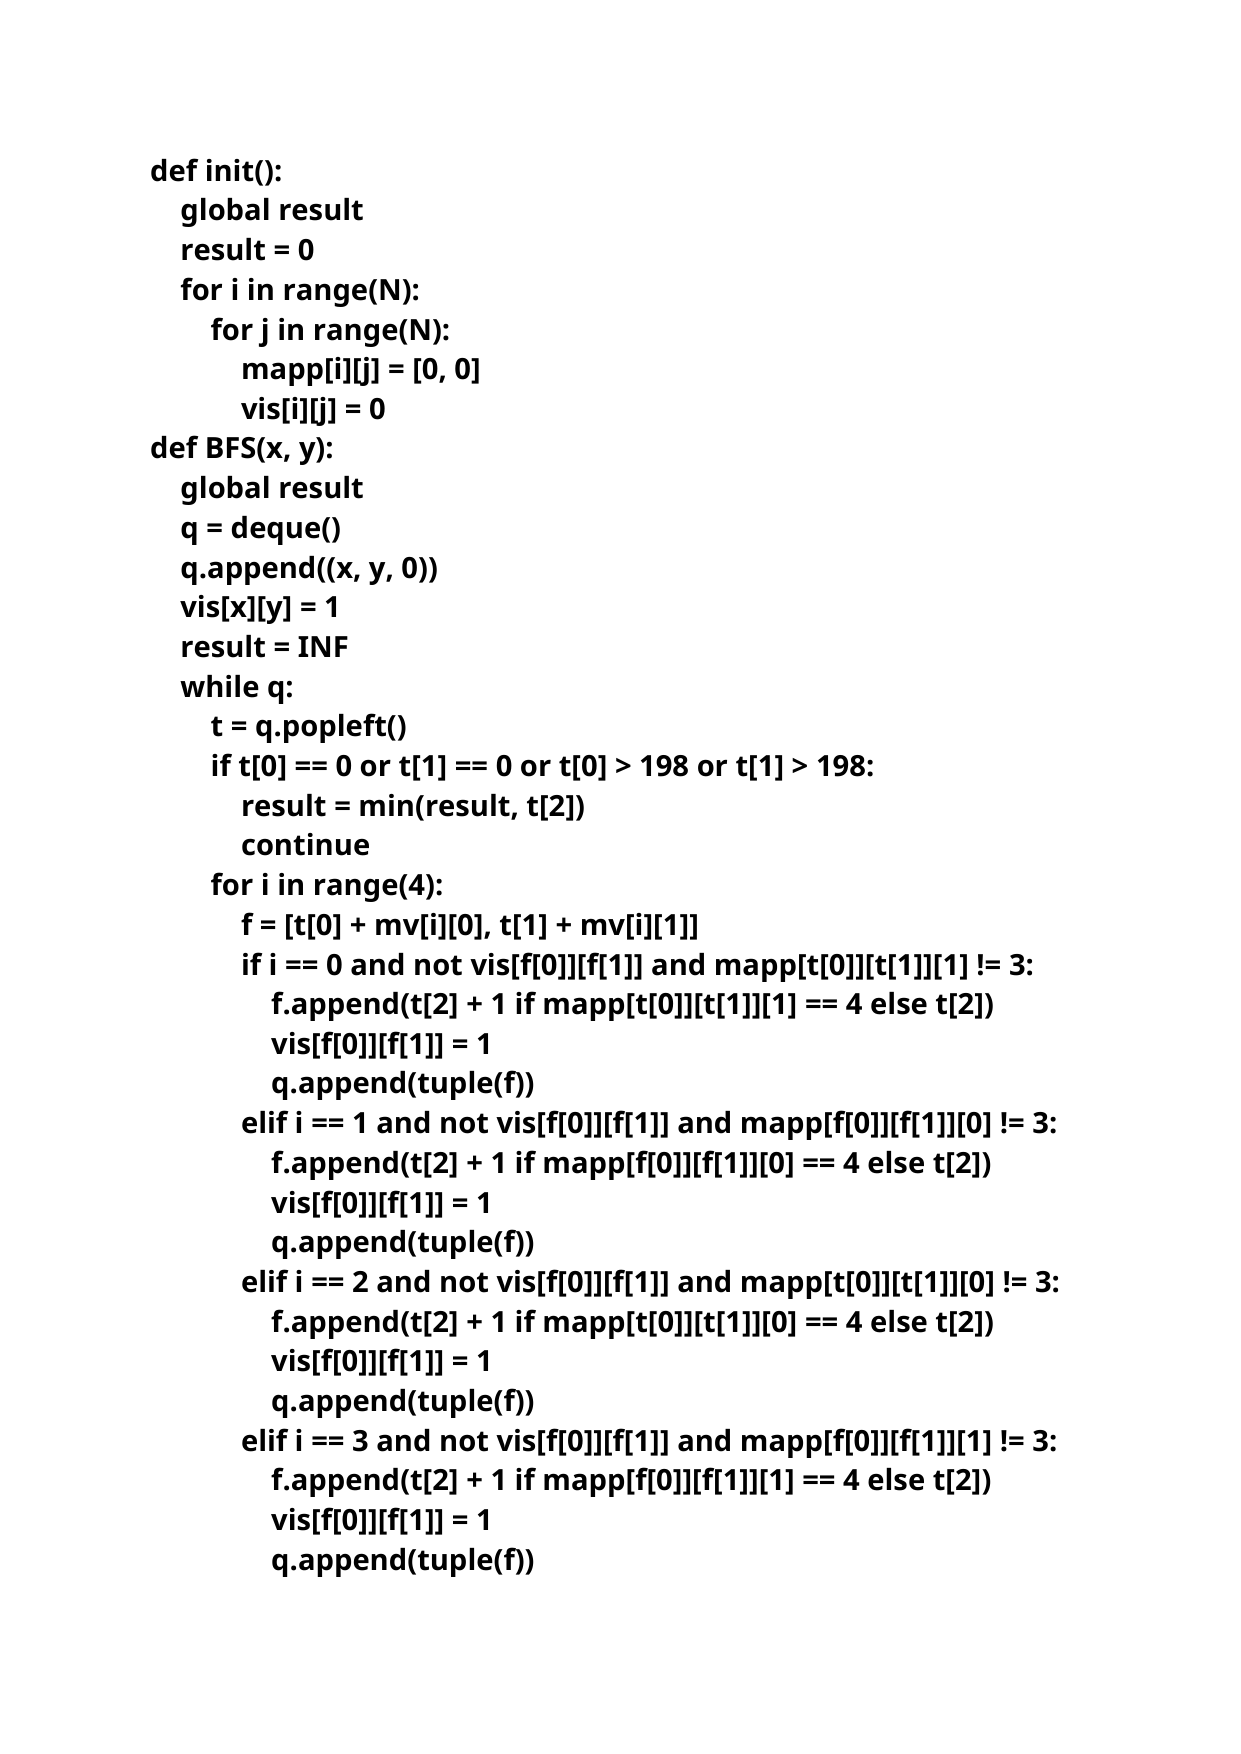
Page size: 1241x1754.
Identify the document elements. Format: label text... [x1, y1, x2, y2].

text q.append((x, y, 0)) [150, 547, 1090, 587]
text for i in range(N): [150, 269, 1090, 309]
text f.append(t[2] + 1 if mapp[f[0]][f[1]][0] == 4 else t[2]) [150, 1142, 1090, 1182]
text q.append(tuple(f)) [150, 1539, 1090, 1579]
text elif i == 3 and not vis[f[0]][f[1]] and mapp[f[0]][f[1]][1] != 3: [150, 1420, 1090, 1460]
text vis[i][j] = 0 [150, 388, 1090, 428]
text for i in range(4): [150, 864, 1090, 904]
text q.append(tuple(f)) [150, 1063, 1090, 1102]
text f.append(t[2] + 1 if mapp[f[0]][f[1]][1] == 4 else t[2]) [150, 1460, 1090, 1499]
text global result [150, 190, 1090, 229]
text result = min(result, t[2]) [150, 785, 1090, 825]
text result = 0 [150, 229, 1090, 269]
text q.append(tuple(f)) [150, 1380, 1090, 1420]
text q = deque() [150, 507, 1090, 547]
text mapp[i][j] = [0, 0] [150, 348, 1090, 388]
text def BFS(x, y): [150, 428, 1090, 467]
text f = [t[0] + mv[i][0], t[1] + mv[i][1]] [150, 904, 1090, 944]
text global result [150, 467, 1090, 507]
text f.append(t[2] + 1 if mapp[t[0]][t[1]][0] == 4 else t[2]) [150, 1301, 1090, 1341]
text continue [150, 825, 1090, 864]
text if i == 0 and not vis[f[0]][f[1]] and mapp[t[0]][t[1]][1] != 3: [150, 944, 1090, 983]
text elif i == 2 and not vis[f[0]][f[1]] and mapp[t[0]][t[1]][0] != 3: [150, 1261, 1090, 1301]
text if t[0] == 0 or t[1] == 0 or t[0] > 198 or t[1] > 198: [150, 745, 1090, 785]
text vis[x][y] = 1 [150, 587, 1090, 626]
text for j in range(N): [150, 309, 1090, 348]
text vis[f[0]][f[1]] = 1 [150, 1341, 1090, 1380]
text while q: [150, 666, 1090, 706]
text vis[f[0]][f[1]] = 1 [150, 1499, 1090, 1539]
text result = INF [150, 626, 1090, 666]
text elif i == 1 and not vis[f[0]][f[1]] and mapp[f[0]][f[1]][0] != 3: [150, 1102, 1090, 1142]
text def init(): [150, 150, 1090, 190]
text q.append(tuple(f)) [150, 1222, 1090, 1261]
text vis[f[0]][f[1]] = 1 [150, 1182, 1090, 1222]
text f.append(t[2] + 1 if mapp[t[0]][t[1]][1] == 4 else t[2]) [150, 983, 1090, 1023]
text t = q.popleft() [150, 706, 1090, 745]
text vis[f[0]][f[1]] = 1 [150, 1023, 1090, 1063]
